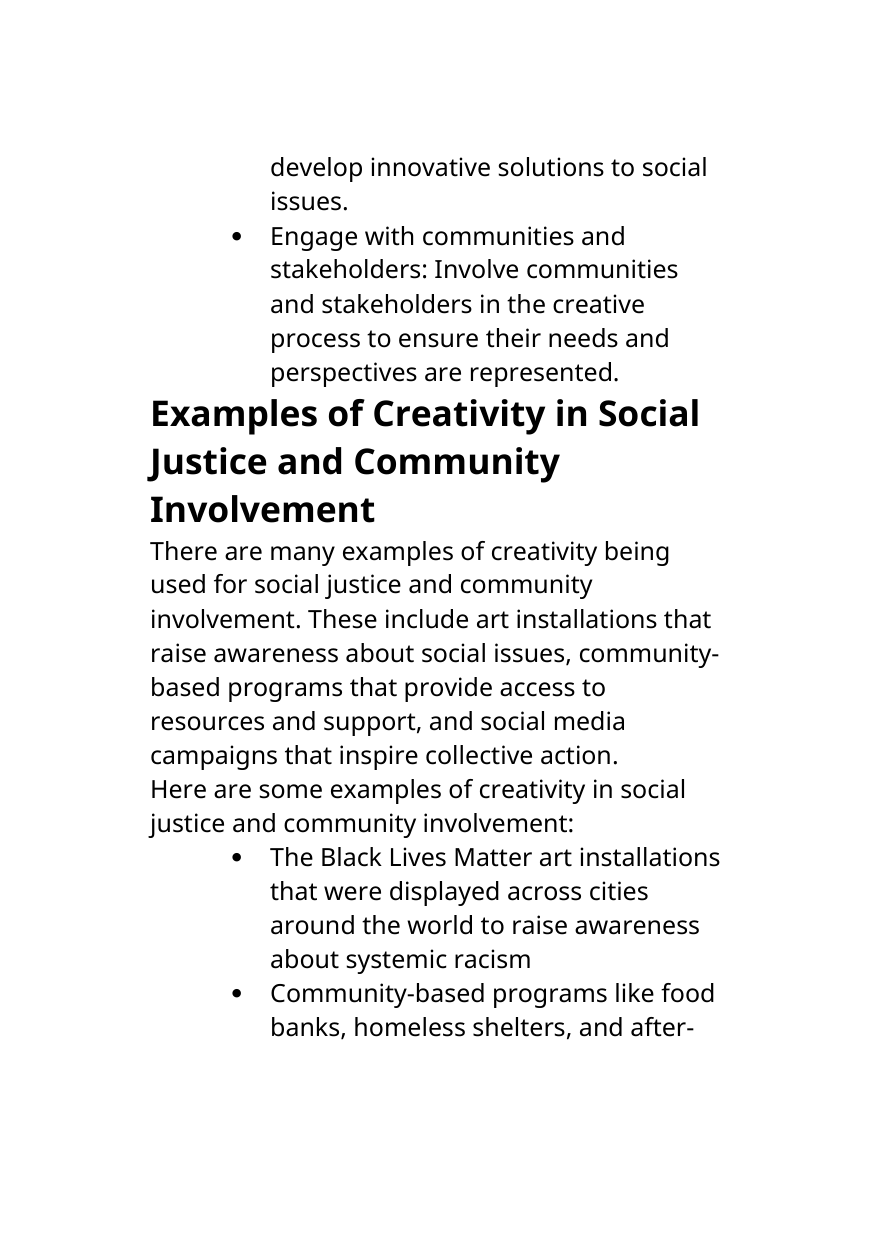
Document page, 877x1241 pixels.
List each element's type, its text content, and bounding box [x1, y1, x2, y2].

list Engage with communities and stakeholders: Involve communities and stakeholders in the creative process to ensure their needs and perspectives are represented. [232, 218, 727, 388]
subtitle Examples of Creativity in Social Justice and Community Involvement [150, 388, 727, 533]
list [232, 150, 727, 218]
text Here are some examples of creativity in social justice and community involvement: [150, 772, 727, 840]
list The Black Lives Matter art installations that were displayed across cities around the world to raise awareness about systemic racism [232, 840, 727, 976]
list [232, 976, 727, 1044]
text There are many examples of creativity being used for social justice and community involvement. These include art installations that raise awareness about social issues, community-based programs that provide access to resources and support, and social media campaigns that inspire collective action. [150, 533, 727, 772]
